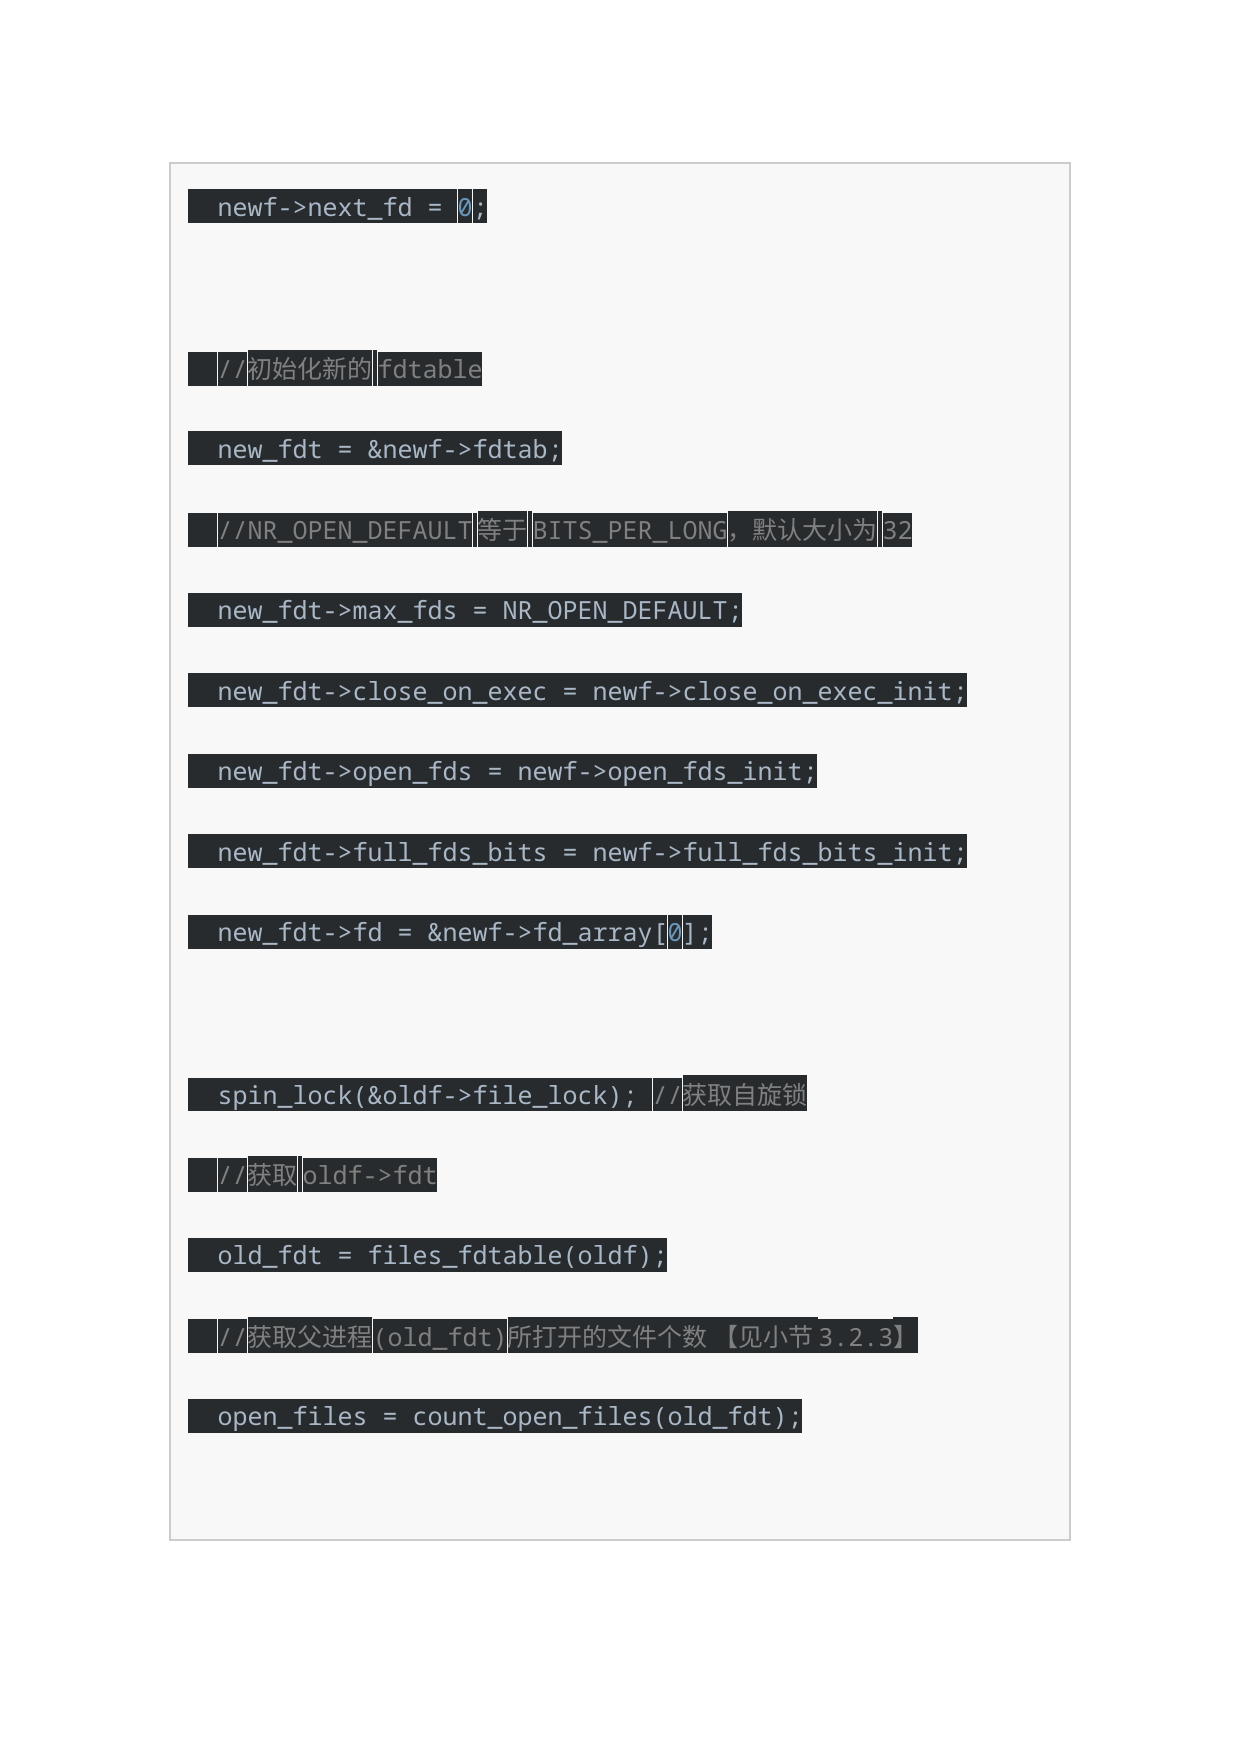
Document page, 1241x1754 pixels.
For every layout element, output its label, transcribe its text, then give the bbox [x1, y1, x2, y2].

text //NR_OPEN_DEFAULT等于BITS_PER_LONG，默认大小为32 [171, 484, 1069, 561]
text //获取oldf->fdt [171, 1129, 1069, 1206]
text new_fdt->open_fds = newf->open_fds_init; [171, 726, 1069, 803]
text new_fdt->max_fds = NR_OPEN_DEFAULT; [171, 565, 1069, 642]
text new_fdt->full_fds_bits = newf->full_fds_bits_init; [171, 807, 1069, 884]
text open_files = count_open_files(old_fdt); [171, 1371, 1069, 1448]
text new_fdt = &newf->fdtab; [171, 404, 1069, 481]
text newf->next_fd = 0; [171, 164, 1069, 239]
text new_fdt->fd = &newf->fd_array[0]; [171, 888, 1069, 964]
text new_fdt->close_on_exec = newf->close_on_exec_init; [171, 646, 1069, 723]
text //获取父进程(old_fdt)所打开的文件个数 【见小节3.2.3】 [171, 1291, 1069, 1368]
text //初始化新的fdtable [171, 323, 1069, 400]
text spin_lock(&oldf->file_lock); //获取自旋锁 [171, 1049, 1069, 1126]
text old_fdt = files_fdtable(oldf); [171, 1210, 1069, 1287]
